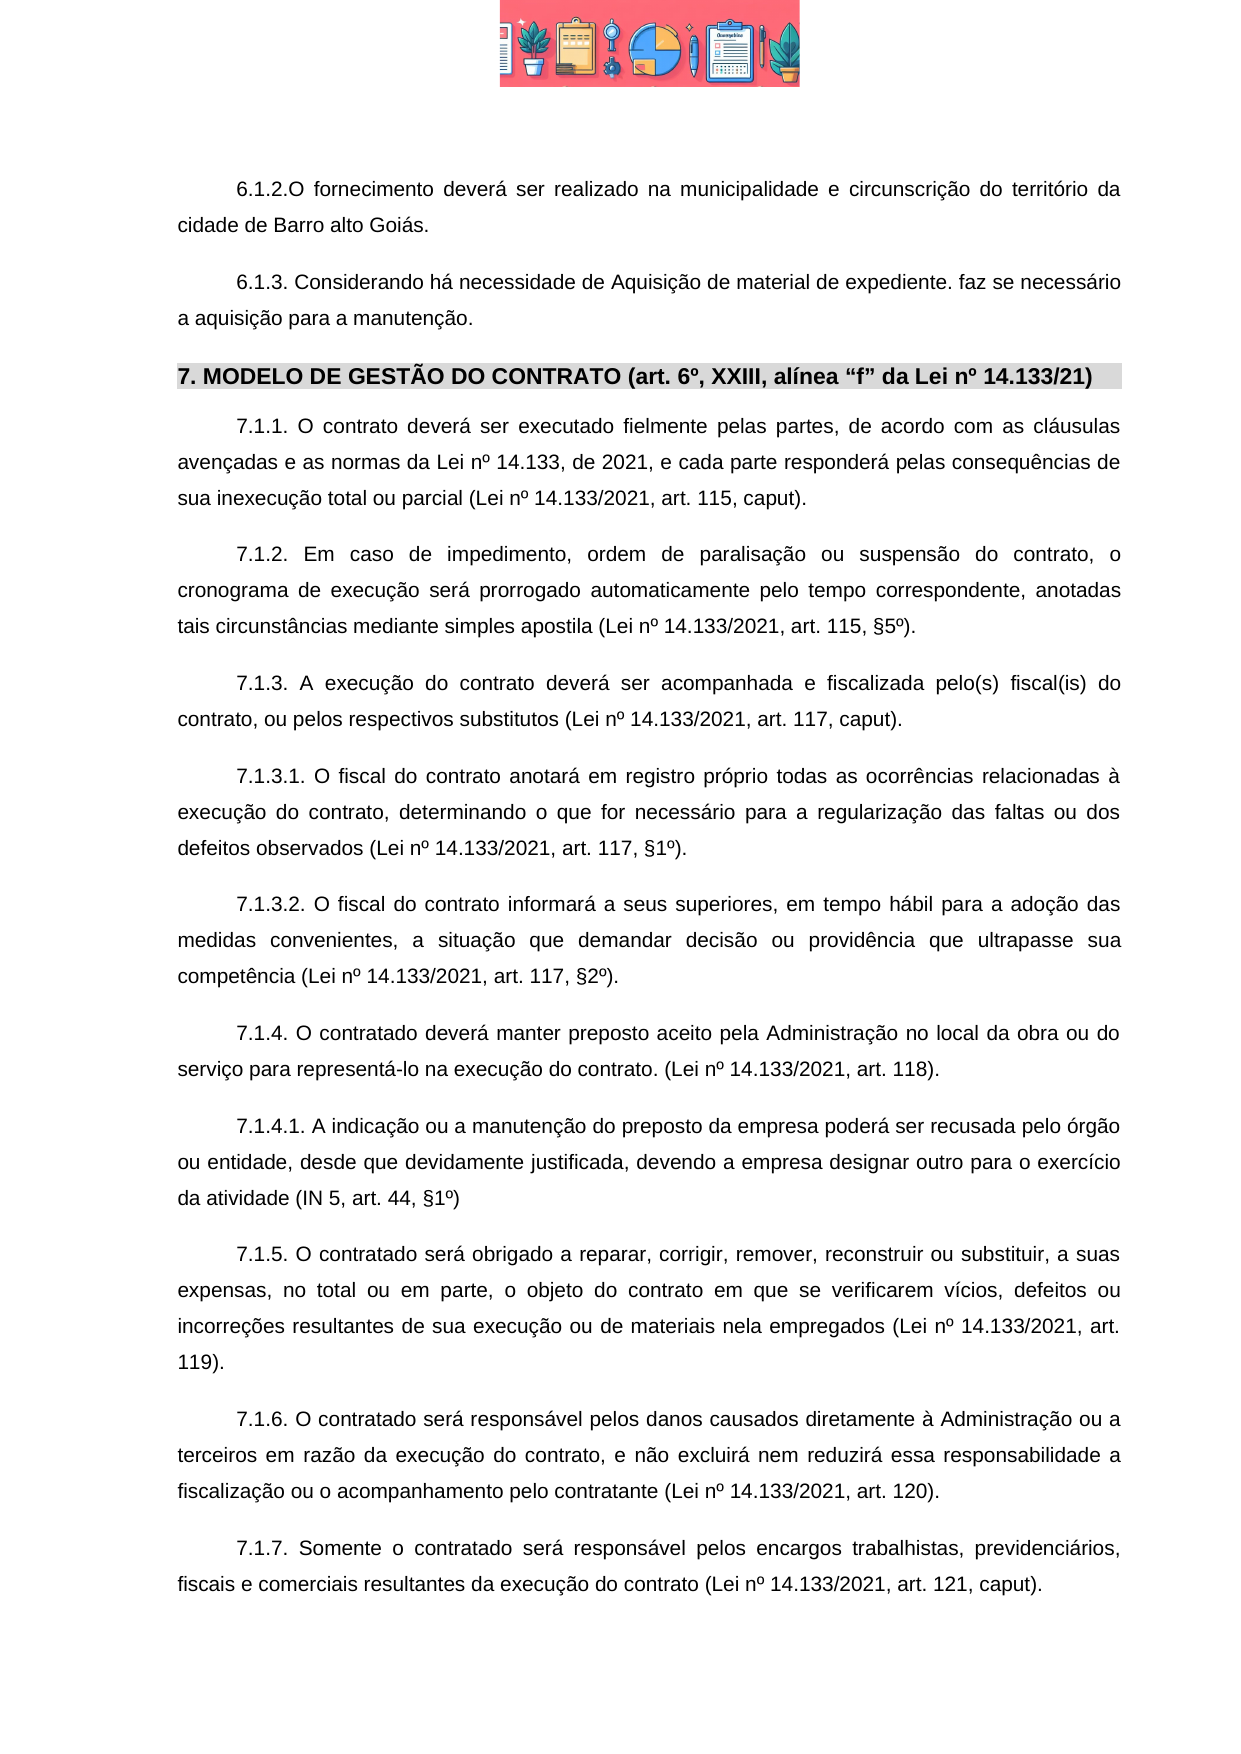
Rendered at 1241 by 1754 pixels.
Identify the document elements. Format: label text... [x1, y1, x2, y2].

text 7.1.5. O contratado será obrigado a reparar, corrigir, remover, reconstruir ou substituir, a suas expensas, no total ou em parte, o objeto do contrato em que se verificarem vícios, defeitos ou incorreções resultantes de sua execução ou de materiais nela empregados (Lei nº 14.133/2021, art. 119). [177, 1242, 1122, 1374]
text 6.1.2.O fornecimento deverá ser realizado na municipalidade e circunscrição do território da cidade de Barro alto Goiás. [177, 177, 1122, 237]
text 7.1.2. Em caso de impedimento, ordem de paralisação ou suspensão do contrato, o cronograma de execução será prorrogado automaticamente pelo tempo correspondente, anotadas tais circunstâncias mediante simples apostila (Lei nº 14.133/2021, art. 115, §5º). [177, 542, 1122, 638]
text 6.1.3. Considerando há necessidade de Aquisição de material de expediente. faz se necessário a aquisição para a manutenção. [177, 270, 1122, 330]
text 7.1.3.1. O fiscal do contrato anotará em registro próprio todas as ocorrências relacionadas à execução do contrato, determinando o que for necessário para a regularização das faltas ou dos defeitos observados (Lei nº 14.133/2021, art. 117, §1º). [177, 764, 1122, 859]
text 7.1.3.2. O fiscal do contrato informará a seus superiores, em tempo hábil para a adoção das medidas convenientes, a situação que demandar decisão ou providência que ultrapasse sua competência (Lei nº 14.133/2021, art. 117, §2º). [177, 892, 1122, 988]
text 7.1.1. O contrato deverá ser executado fielmente pelas partes, de acordo com as cláusulas avençadas e as normas da Lei nº 14.133, de 2021, e cada parte responderá pelas consequências de sua inexecução total ou parcial (Lei nº 14.133/2021, art. 115, caput). [177, 414, 1122, 509]
text 7.1.6. O contratado será responsável pelos danos causados diretamente à Administração ou a terceiros em razão da execução do contrato, e não excluirá nem reduzirá essa responsabilidade a fiscalização ou o acompanhamento pelo contratante (Lei nº 14.133/2021, art. 120). [177, 1407, 1122, 1503]
text 7.1.7. Somente o contratado será responsável pelos encargos trabalhistas, previdenciários, fiscais e comerciais resultantes da execução do contrato (Lei nº 14.133/2021, art. 121, caput). [177, 1536, 1122, 1595]
picture [499, 0, 800, 87]
text 7.1.4.1. A indicação ou a manutenção do preposto da empresa poderá ser recusada pelo órgão ou entidade, desde que devidamente justificada, devendo a empresa designar outro para o exercício da atividade (IN 5, art. 44, §1º) [177, 1114, 1122, 1209]
text 7.1.3. A execução do contrato deverá ser acompanhada e fiscalizada pelo(s) fiscal(is) do contrato, ou pelos respectivos substitutos (Lei nº 14.133/2021, art. 117, caput). [177, 671, 1122, 731]
text 7.1.4. O contratado deverá manter preposto aceito pela Administração no local da obra ou do serviço para representá-lo na execução do contrato. (Lei nº 14.133/2021, art. 118). [177, 1021, 1122, 1081]
text 7. MODELO DE GESTÃO DO CONTRATO (art. 6º, XXIII, alínea “f” da Lei nº 14.133/21) [177, 363, 1122, 389]
